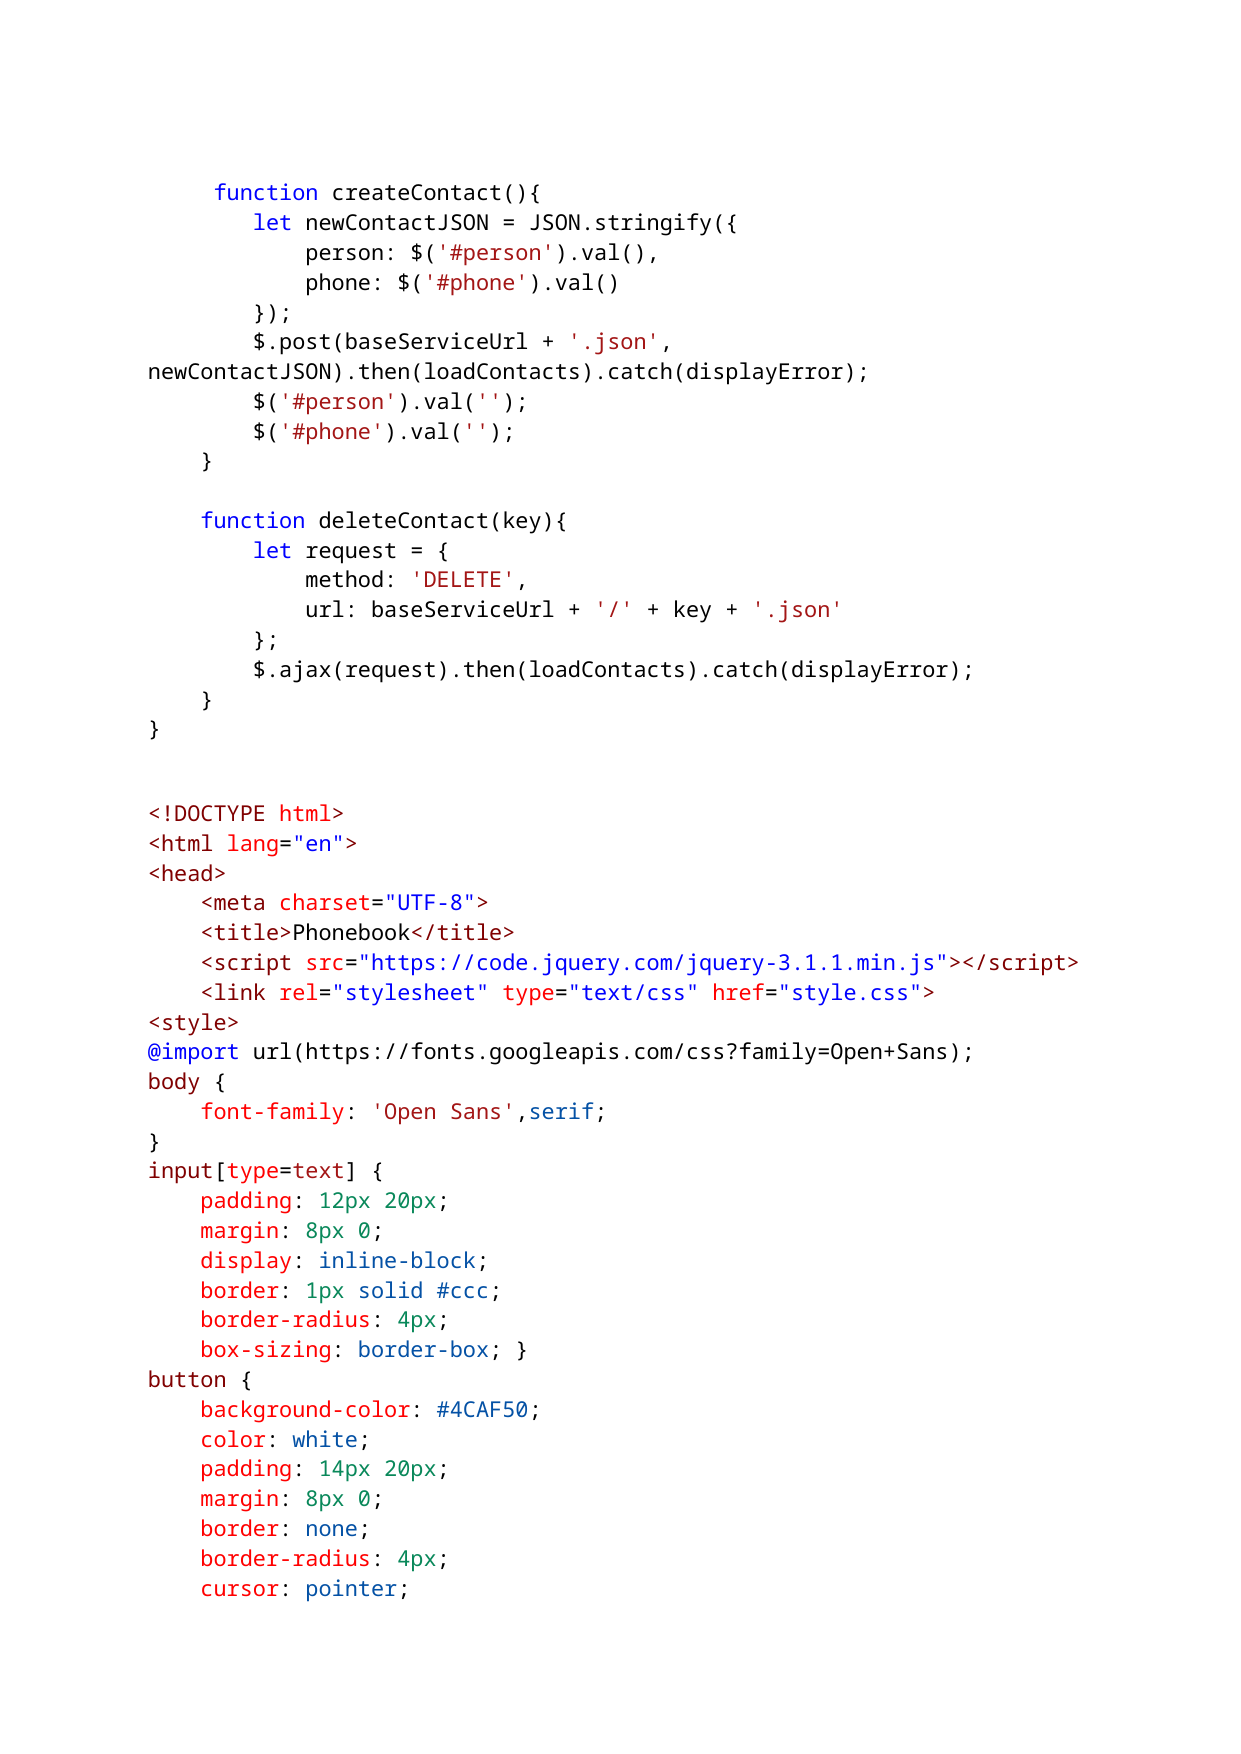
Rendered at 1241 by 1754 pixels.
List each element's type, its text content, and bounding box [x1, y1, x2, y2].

text background-color: #4CAF50; [148, 1394, 1093, 1424]
text <script src="https://code.jquery.com/jquery-3.1.1.min.js"></script> [148, 947, 1093, 977]
text input[type=text] { [148, 1156, 1093, 1185]
text } [148, 1126, 1093, 1156]
text let newContactJSON = JSON.stringify({ [148, 207, 1093, 237]
text font-family: 'Open Sans',serif; [148, 1096, 1093, 1126]
text border: 1px solid #ccc; [148, 1275, 1093, 1304]
text <head> [148, 858, 1093, 887]
text url: baseServiceUrl + '/' + key + '.json' [148, 594, 1093, 624]
text function deleteContact(key){ [148, 505, 1093, 535]
text <title>Phonebook</title> [148, 917, 1093, 947]
text } [148, 445, 1093, 475]
text person: $('#person').val(), [148, 237, 1093, 267]
text } [148, 713, 1093, 743]
text <!DOCTYPE html> [148, 798, 1093, 828]
text padding: 12px 20px; [148, 1185, 1093, 1215]
text display: inline-block; [148, 1245, 1093, 1275]
text <meta charset="UTF-8"> [148, 887, 1093, 917]
text margin: 8px 0; [148, 1483, 1093, 1513]
text border-radius: 4px; [148, 1304, 1093, 1334]
text <html lang="en"> [148, 828, 1093, 858]
text button { [148, 1364, 1093, 1394]
text }); [148, 296, 1093, 326]
text border-radius: 4px; [148, 1543, 1093, 1573]
text cursor: pointer; [148, 1573, 1093, 1602]
text $.post(baseServiceUrl + '.json', newContactJSON).then(loadContacts).catch(displayError); [148, 326, 1093, 386]
text body { [148, 1066, 1093, 1096]
text phone: $('#phone').val() [148, 267, 1093, 296]
text let request = { [148, 535, 1093, 564]
text @import url(https://fonts.googleapis.com/css?family=Open+Sans); [148, 1036, 1093, 1066]
text padding: 14px 20px; [148, 1453, 1093, 1483]
text } [148, 684, 1093, 713]
text color: white; [148, 1424, 1093, 1453]
text function createContact(){ [148, 177, 1093, 207]
text }; [148, 624, 1093, 654]
text box-sizing: border-box; } [148, 1334, 1093, 1364]
text method: 'DELETE', [148, 564, 1093, 594]
text border: none; [148, 1513, 1093, 1543]
text <link rel="stylesheet" type="text/css" href="style.css"> [148, 977, 1093, 1007]
text <style> [148, 1007, 1093, 1036]
text $.ajax(request).then(loadContacts).catch(displayError); [148, 654, 1093, 684]
text $('#person').val(''); [148, 386, 1093, 416]
text $('#phone').val(''); [148, 416, 1093, 445]
text margin: 8px 0; [148, 1215, 1093, 1245]
